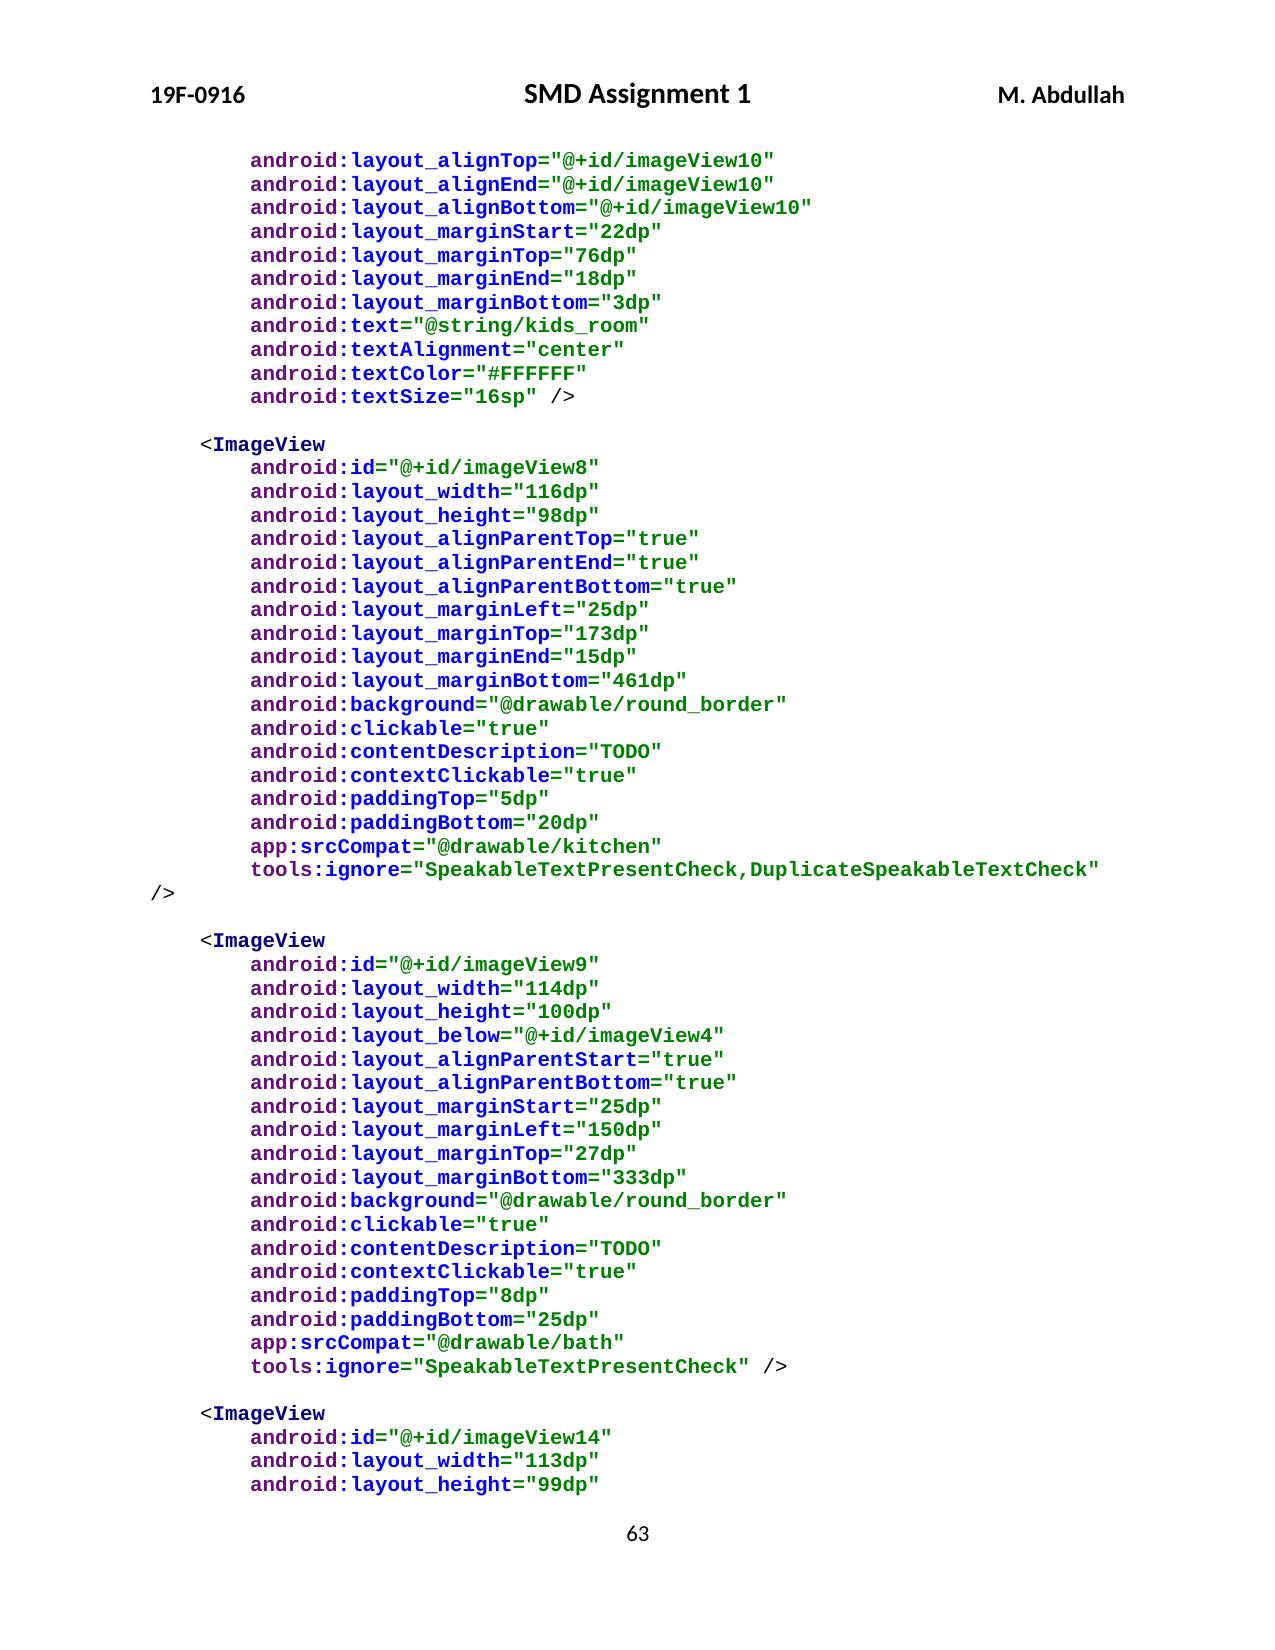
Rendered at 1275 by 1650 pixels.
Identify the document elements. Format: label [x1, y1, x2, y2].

text [150, 150, 1125, 1498]
